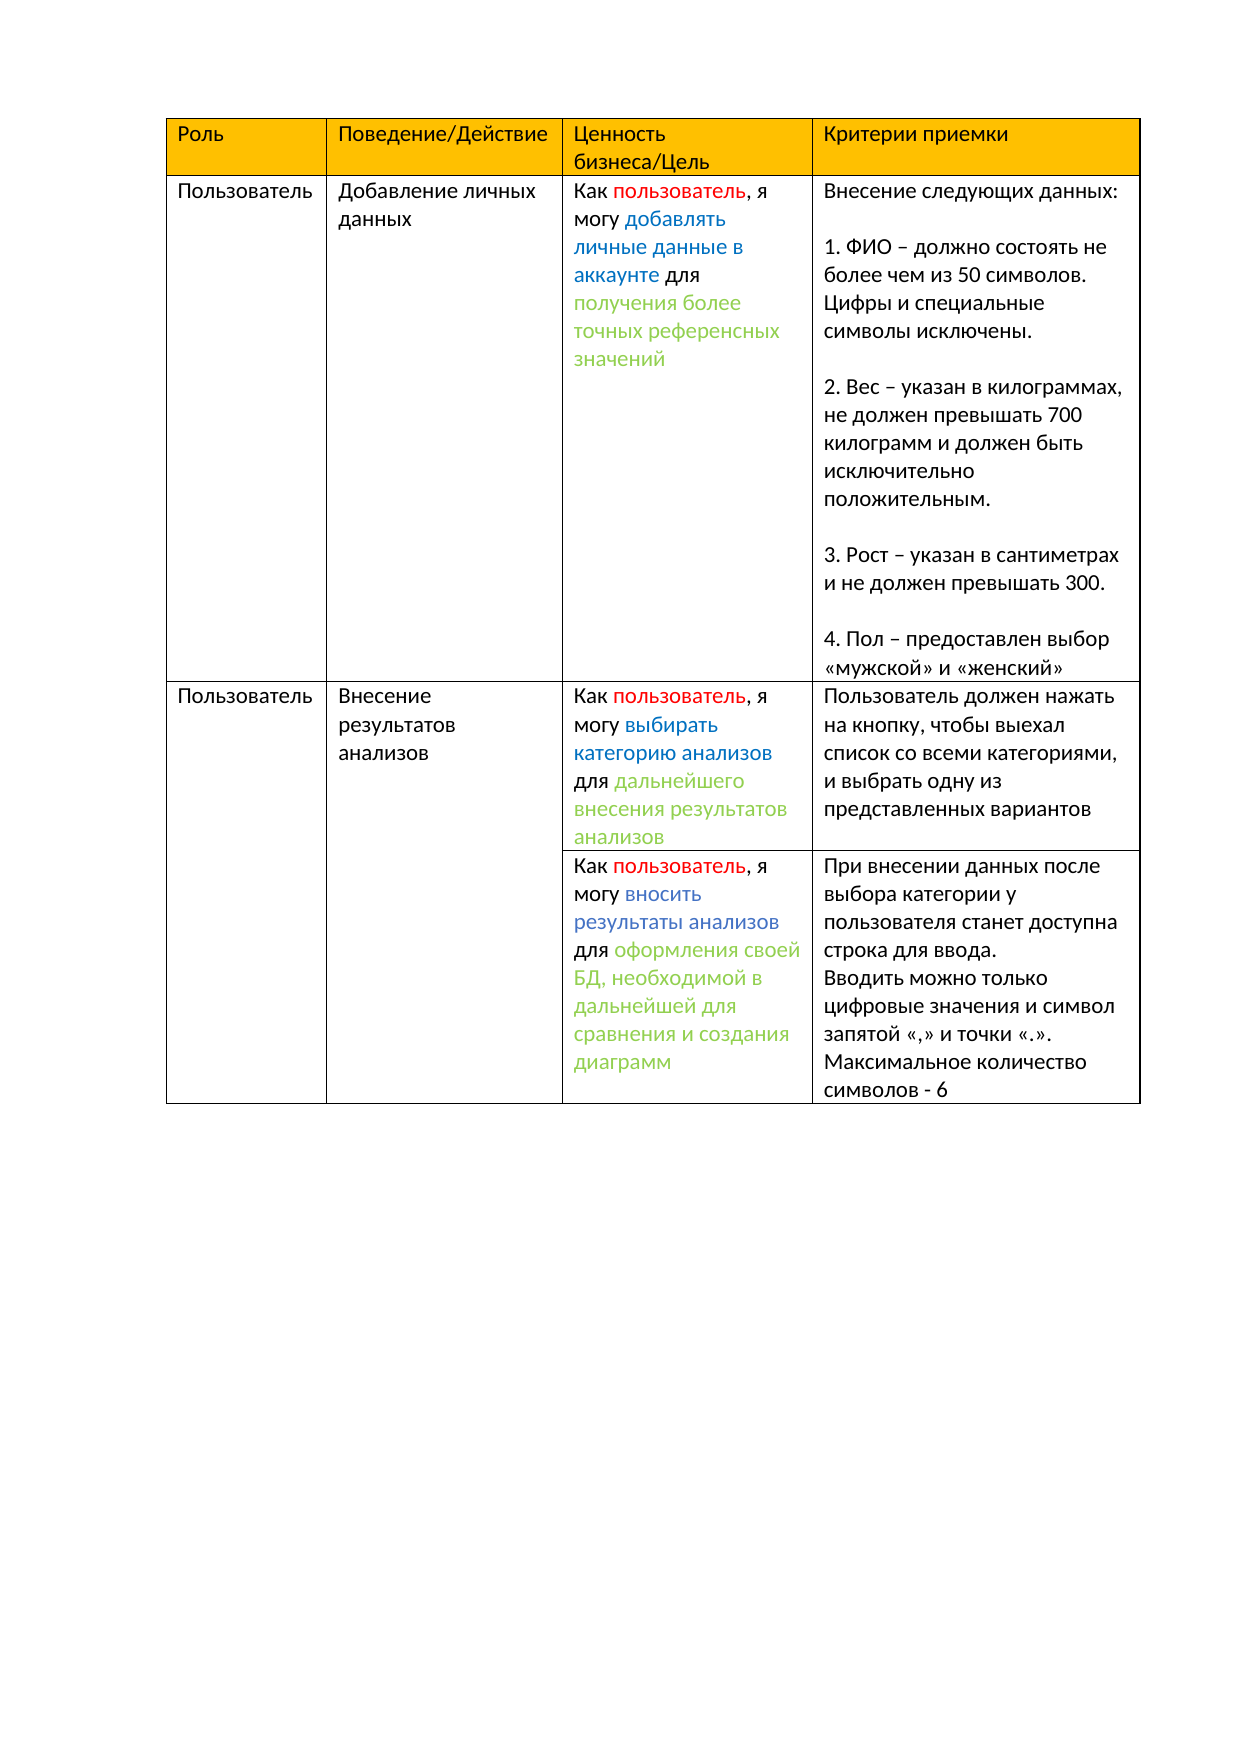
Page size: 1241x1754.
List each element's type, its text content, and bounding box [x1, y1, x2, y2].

table_header Критерии приемки [813, 119, 1139, 175]
table_cell Пользователь [167, 682, 326, 1103]
table_cell Пользователь [167, 176, 326, 681]
table_header Ценность бизнеса/Цель [563, 119, 812, 175]
table_cell Добавление личных данных [327, 176, 562, 681]
table_cell Пользователь должен нажать на кнопку, чтобы выехал список со всеми категориями, и выбрать одну из представленных вариантов [813, 682, 1139, 850]
table_cell Как пользователь, я могу вносить результаты анализов для оформления своей БД, необходимой в дальнейшей для сравнения и создания диаграмм [563, 851, 812, 1103]
table_cell Внесение результатов анализов [327, 682, 562, 1103]
table_cell Как пользователь, я могу добавлять личные данные в аккаунте для получения более точных референсных значений [563, 176, 812, 681]
table_header Поведение/Действие [327, 119, 562, 175]
table_cell При внесении данных после выбора категории у пользователя станет доступна строка для ввода. Вводить можно только цифровые значения и символ запятой «,» и точки «.». Максимальное количество символов - 6 [813, 851, 1139, 1103]
table_cell Внесение следующих данных: 1. ФИО – должно состоять не более чем из 50 символов. Цифры и специальные символы исключены. 2. Вес – указан в килограммах, не должен превышать 700 килограмм и должен быть исключительно положительным. 3. Рост – указан в сантиметрах и не должен превышать 300. 4. Пол – предоставлен выбор «мужской» и «женский» [813, 176, 1139, 681]
table_cell Как пользователь, я могу выбирать категорию анализов для дальнейшего внесения результатов анализов [563, 682, 812, 850]
table_header Роль [167, 119, 326, 175]
